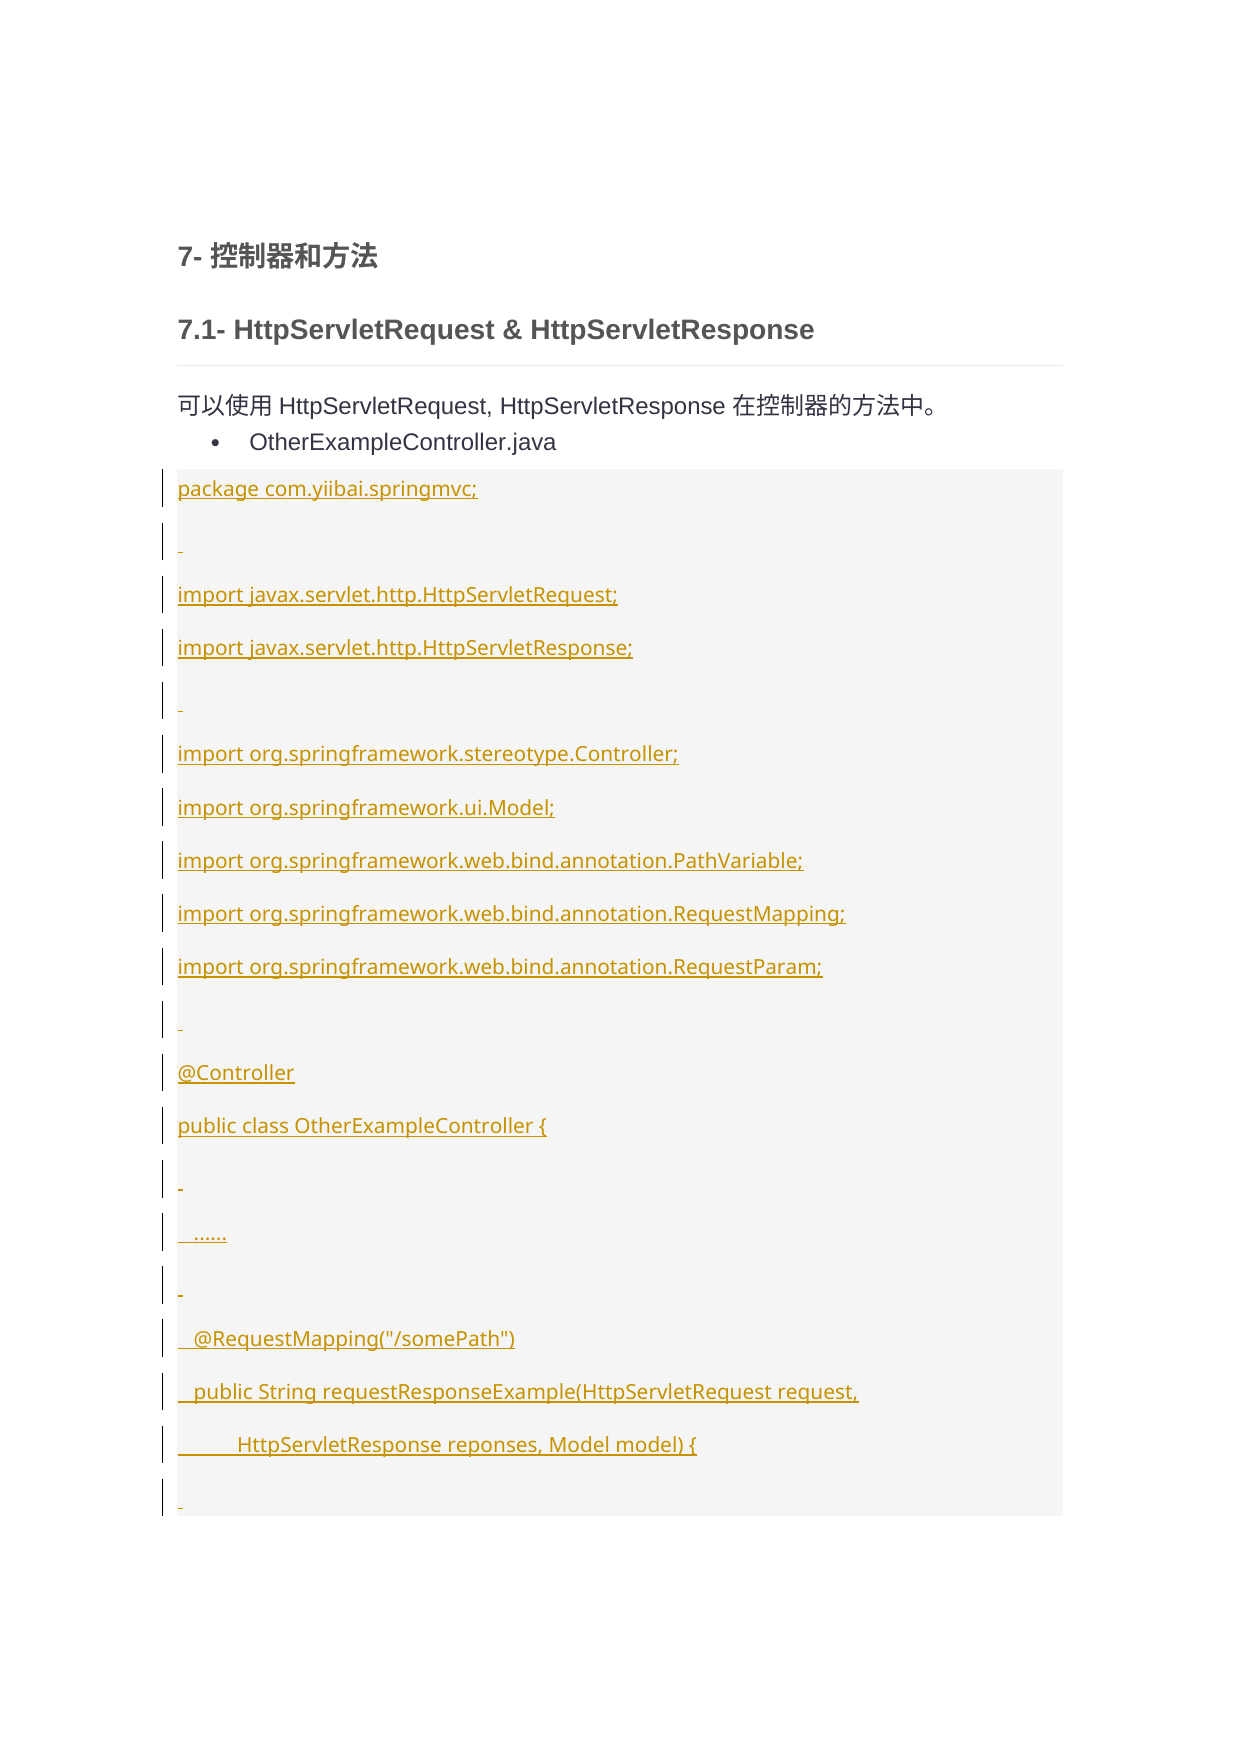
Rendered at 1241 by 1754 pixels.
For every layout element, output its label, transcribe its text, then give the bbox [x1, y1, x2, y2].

text 7- 控制器和方法 [177, 217, 1063, 292]
list OtherExampleController.java [212, 422, 1063, 460]
text 可以使用 HttpServletRequest, HttpServletResponse 在控制器的方法中。 [177, 385, 1063, 422]
text 7.1- HttpServletRequest & HttpServletResponse [177, 311, 1063, 365]
